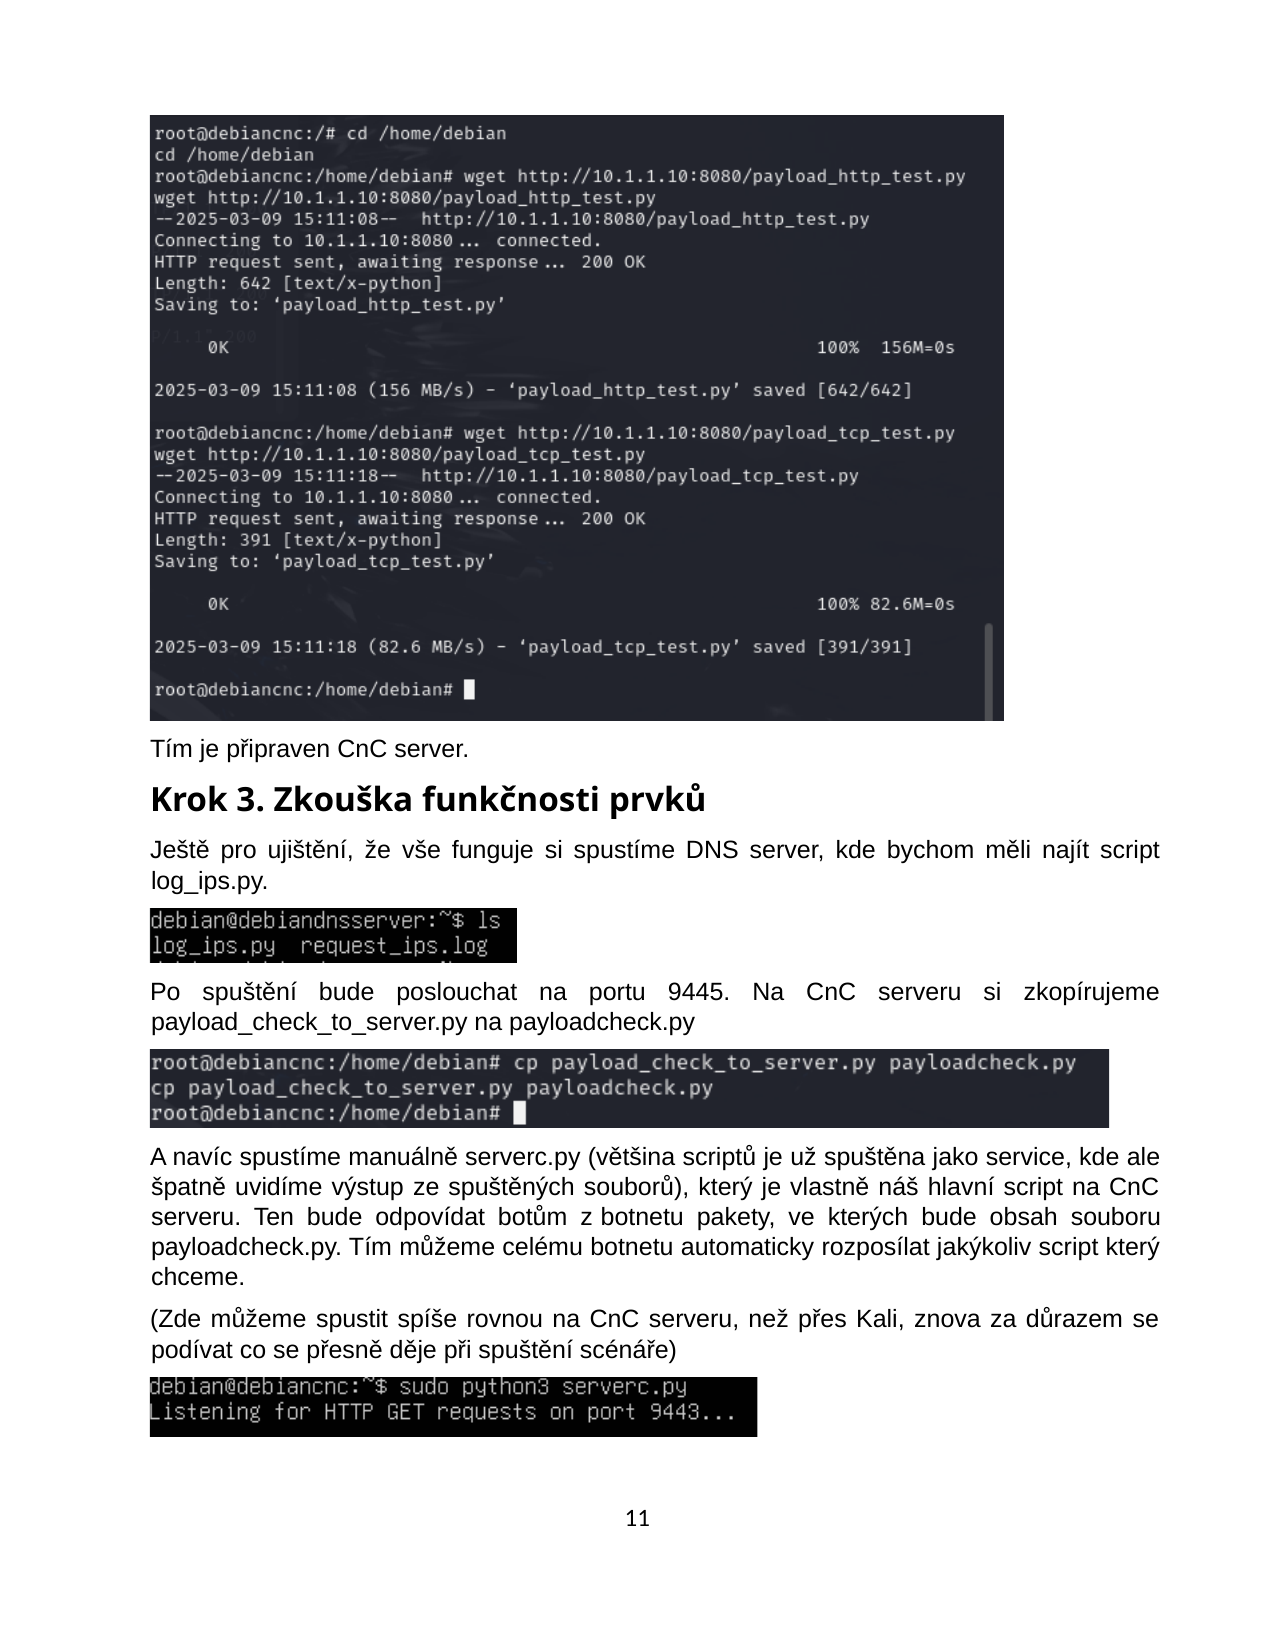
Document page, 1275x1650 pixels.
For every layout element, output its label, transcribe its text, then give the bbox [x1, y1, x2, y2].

text Ještě pro ujištění, že vše funguje si spustíme DNS server, kde bychom měli najít script log_ips.py. [150, 836, 1162, 894]
text Po spuštění bude poslouchat na portu 9445. Na CnC serveru si zkopírujeme payload_check_to_server.py na payloadcheck.py [150, 977, 1162, 1036]
picture [149, 908, 517, 963]
text A navíc spustíme manuálně serverc.py (většina scriptů je už spuštěna jako service, kde ale špatně uvidíme výstup ze spuštěných souborů), který je vlastně náš hlavní script na CnC serveru. Ten bude odpovídat botům z botnetu pakety, ve kterých bude obsah souboru payloadcheck.py. Tím můžeme celému botnetu automaticky rozposílat jakýkoliv script který chceme. [150, 1141, 1162, 1291]
subtitle Krok 3. Zkouška funkčnosti prvků [150, 775, 1162, 821]
picture [149, 1049, 1110, 1128]
picture [149, 115, 1004, 721]
picture [149, 1377, 758, 1437]
text (Zde můžeme spustit spíše rovnou na CnC serveru, než přes Kali, znova za důrazem se podívat co se přesně děje při spuštění scénáře) [150, 1304, 1162, 1363]
text Tím je připraven CnC server. [150, 734, 1162, 763]
